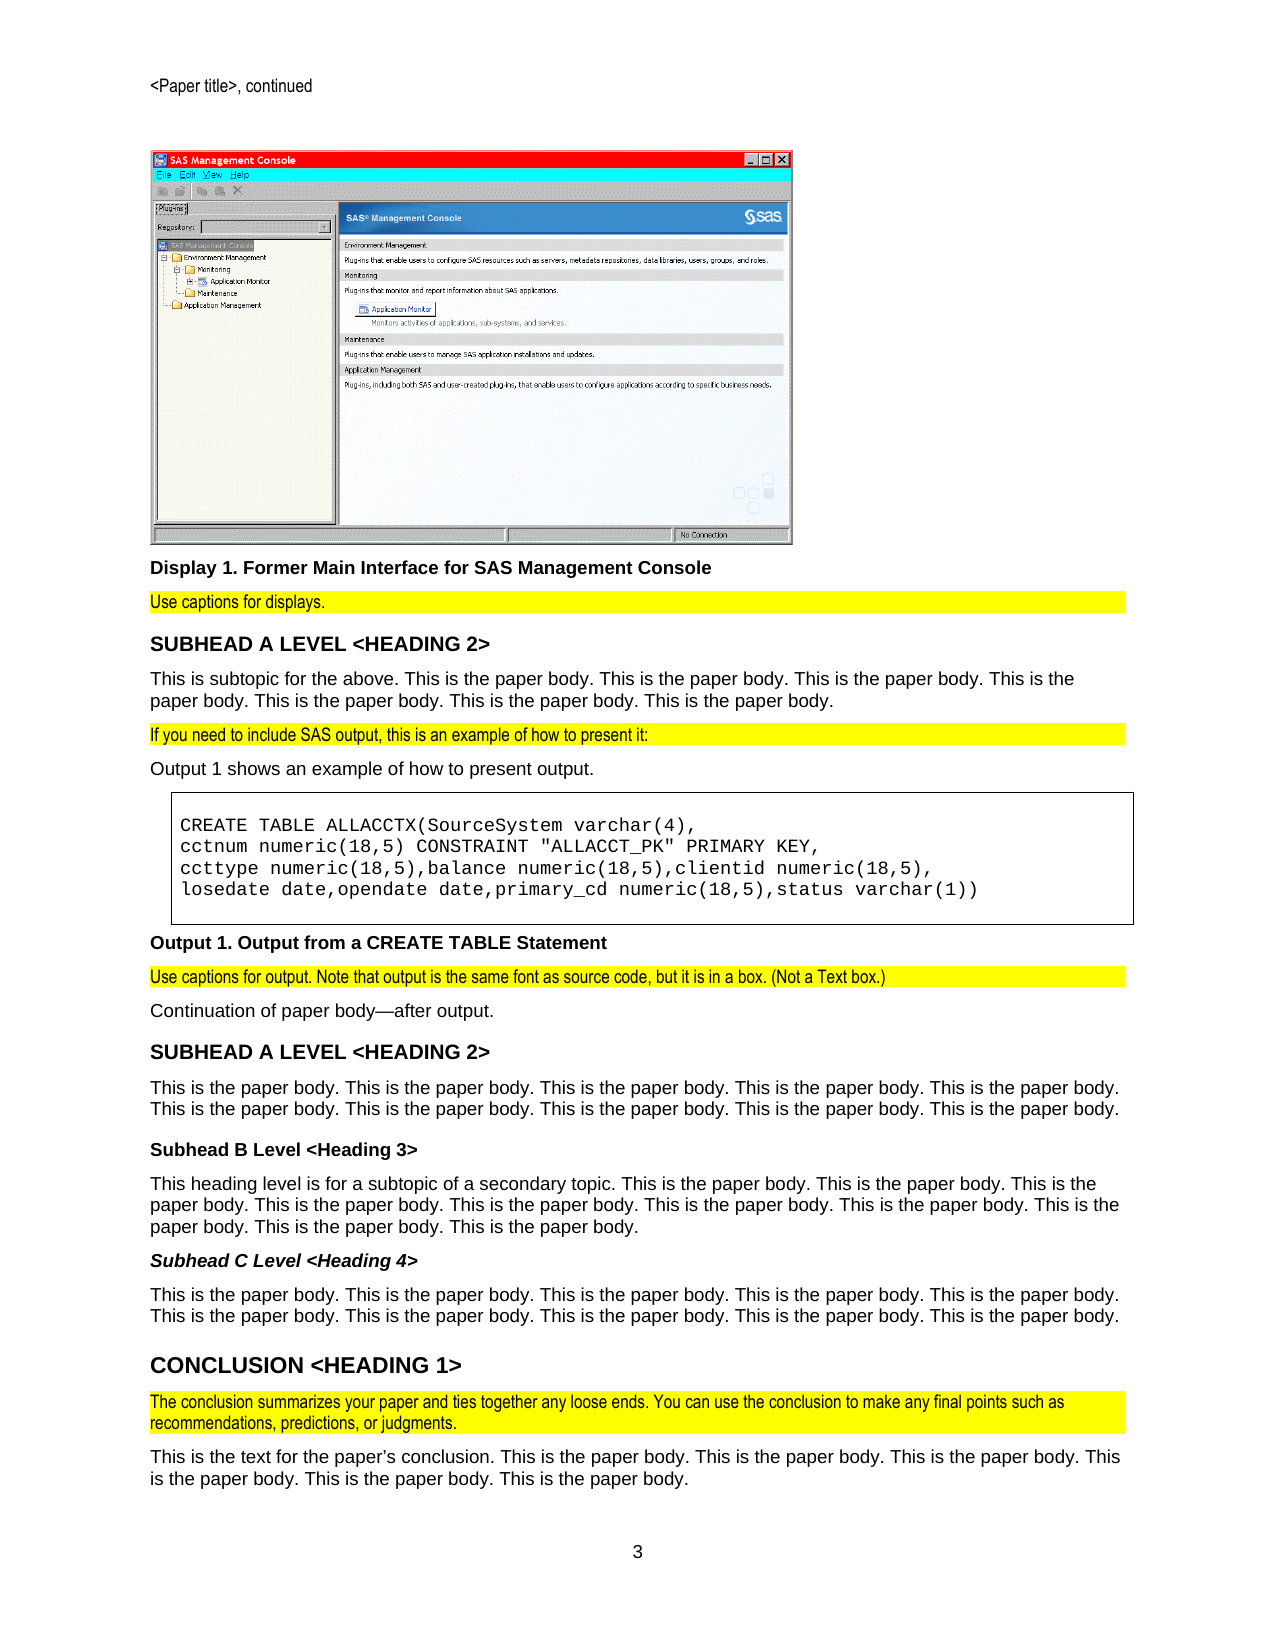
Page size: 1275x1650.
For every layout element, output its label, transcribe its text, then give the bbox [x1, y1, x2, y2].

text This is the text for the paper’s conclusion. This is the paper body. This is the paper body. This is the paper body. This is the paper body. This is the paper body. This is the paper body. [150, 1446, 1125, 1489]
subtitle Conclusion <heading 1> [150, 1352, 1125, 1378]
text This is subtopic for the above. This is the paper body. This is the paper body. This is the paper body. This is the paper body. This is the paper body. This is the paper body. This is the paper body. [150, 668, 1125, 711]
text ccttype numeric(18,5),balance numeric(18,5),clientid numeric(18,5), [172, 855, 1133, 877]
text This is the paper body. This is the paper body. This is the paper body. This is the paper body. This is the paper body. This is the paper body. This is the paper body. This is the paper body. This is the paper body. This is the paper body. [150, 1076, 1125, 1119]
text This heading level is for a subtopic of a secondary topic. This is the paper body. This is the paper body. This is the paper body. This is the paper body. This is the paper body. This is the paper body. This is the paper body. This is the paper body. This is the paper body. This is the paper body. [150, 1172, 1125, 1237]
subtitle Subhead C Level <Heading 4> [150, 1249, 1125, 1271]
text The conclusion summarizes your paper and ties together any loose ends. You can use the conclusion to make any final points such as recommendations, predictions, or judgments. [150, 1391, 1125, 1434]
subtitle Subhead B Level <Heading 3> [150, 1138, 1125, 1160]
text Use captions for displays. [150, 591, 1125, 613]
text This is the paper body. This is the paper body. This is the paper body. This is the paper body. This is the paper body. This is the paper body. This is the paper body. This is the paper body. This is the paper body. This is the paper body. [150, 1284, 1125, 1327]
text CREATE TABLE ALLACCTX(SourceSystem varchar(4), [172, 813, 1133, 834]
subtitle Subhead A Level <heading 2> [150, 1040, 1125, 1064]
text If you need to include SAS output, this is an example of how to present it: [150, 723, 1125, 745]
text Use captions for output. Note that output is the same font as source code, but it is in a box. (Not a Text box.) [150, 966, 1125, 987]
text losedate date,opendate date,primary_cd numeric(18,5),status varchar(1)) [172, 877, 1133, 901]
picture [150, 150, 793, 545]
text Continuation of paper body—after output. [150, 1000, 1125, 1021]
subtitle Subhead A Level <heading 2> [150, 631, 1125, 655]
text Output 1 shows an example of how to present output. [150, 757, 1125, 779]
text cctnum numeric(18,5) CONSTRAINT "ALLACCT_PK" PRIMARY KEY, [172, 834, 1133, 855]
